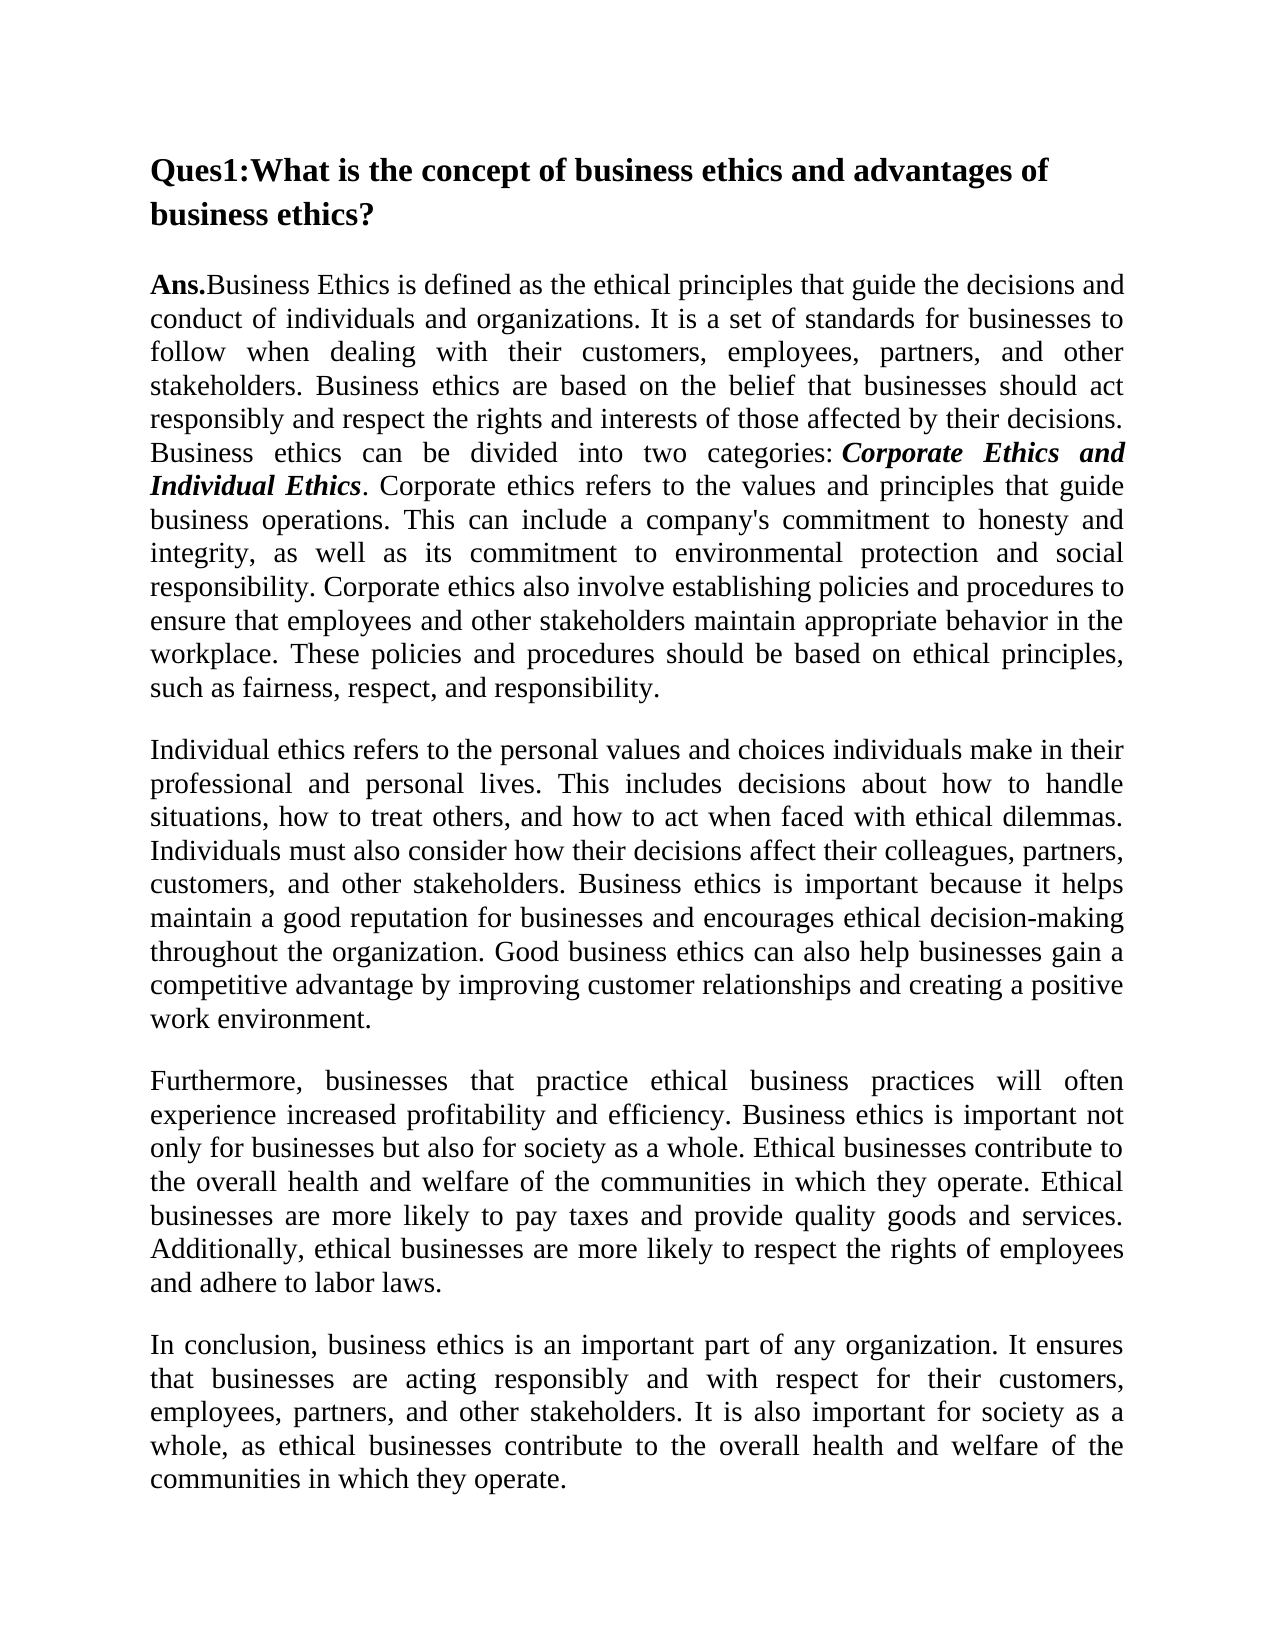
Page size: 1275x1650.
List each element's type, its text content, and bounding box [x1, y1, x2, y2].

text In conclusion, business ethics is an important part of any organization. It ensures that businesses are acting responsibly and with respect for their customers, employees, partners, and other stakeholders. It is also important for society as a whole, as ethical businesses contribute to the overall health and welfare of the communities in which they operate. [150, 1327, 1125, 1495]
text Ques1:What is the concept of business ethics and advantages of business ethics? [150, 150, 1125, 232]
text Individual ethics refers to the personal values and choices individuals make in their professional and personal lives. This includes decisions about how to handle situations, how to treat others, and how to act when faced with ethical dilemmas. Individuals must also consider how their decisions affect their colleagues, partners, customers, and other stakeholders. Business ethics is important because it helps maintain a good reputation for businesses and encourages ethical decision-making throughout the organization. Good business ethics can also help businesses gain a competitive advantage by improving customer relationships and creating a positive work environment. [150, 732, 1125, 1034]
text Ans.Business Ethics is defined as the ethical principles that guide the decisions and conduct of individuals and organizations. It is a set of standards for businesses to follow when dealing with their customers, employees, partners, and other stakeholders. Business ethics are based on the belief that businesses should act responsibly and respect the rights and interests of those affected by their decisions. Business ethics can be divided into two categories: Corporate Ethics and Individual Ethics. Corporate ethics refers to the values and principles that guide business operations. This can include a company's commitment to honesty and integrity, as well as its commitment to environmental protection and social responsibility. Corporate ethics also involve establishing policies and procedures to ensure that employees and other stakeholders maintain appropriate behavior in the workplace. These policies and procedures should be based on ethical principles, such as fairness, respect, and responsibility. [150, 267, 1125, 703]
text Furthermore, businesses that practice ethical business practices will often experience increased profitability and efficiency. Business ethics is important not only for businesses but also for society as a whole. Ethical businesses contribute to the overall health and welfare of the communities in which they operate. Ethical businesses are more likely to pay taxes and provide quality goods and services. Additionally, ethical businesses are more likely to respect the rights of employees and adhere to labor laws. [150, 1063, 1125, 1298]
